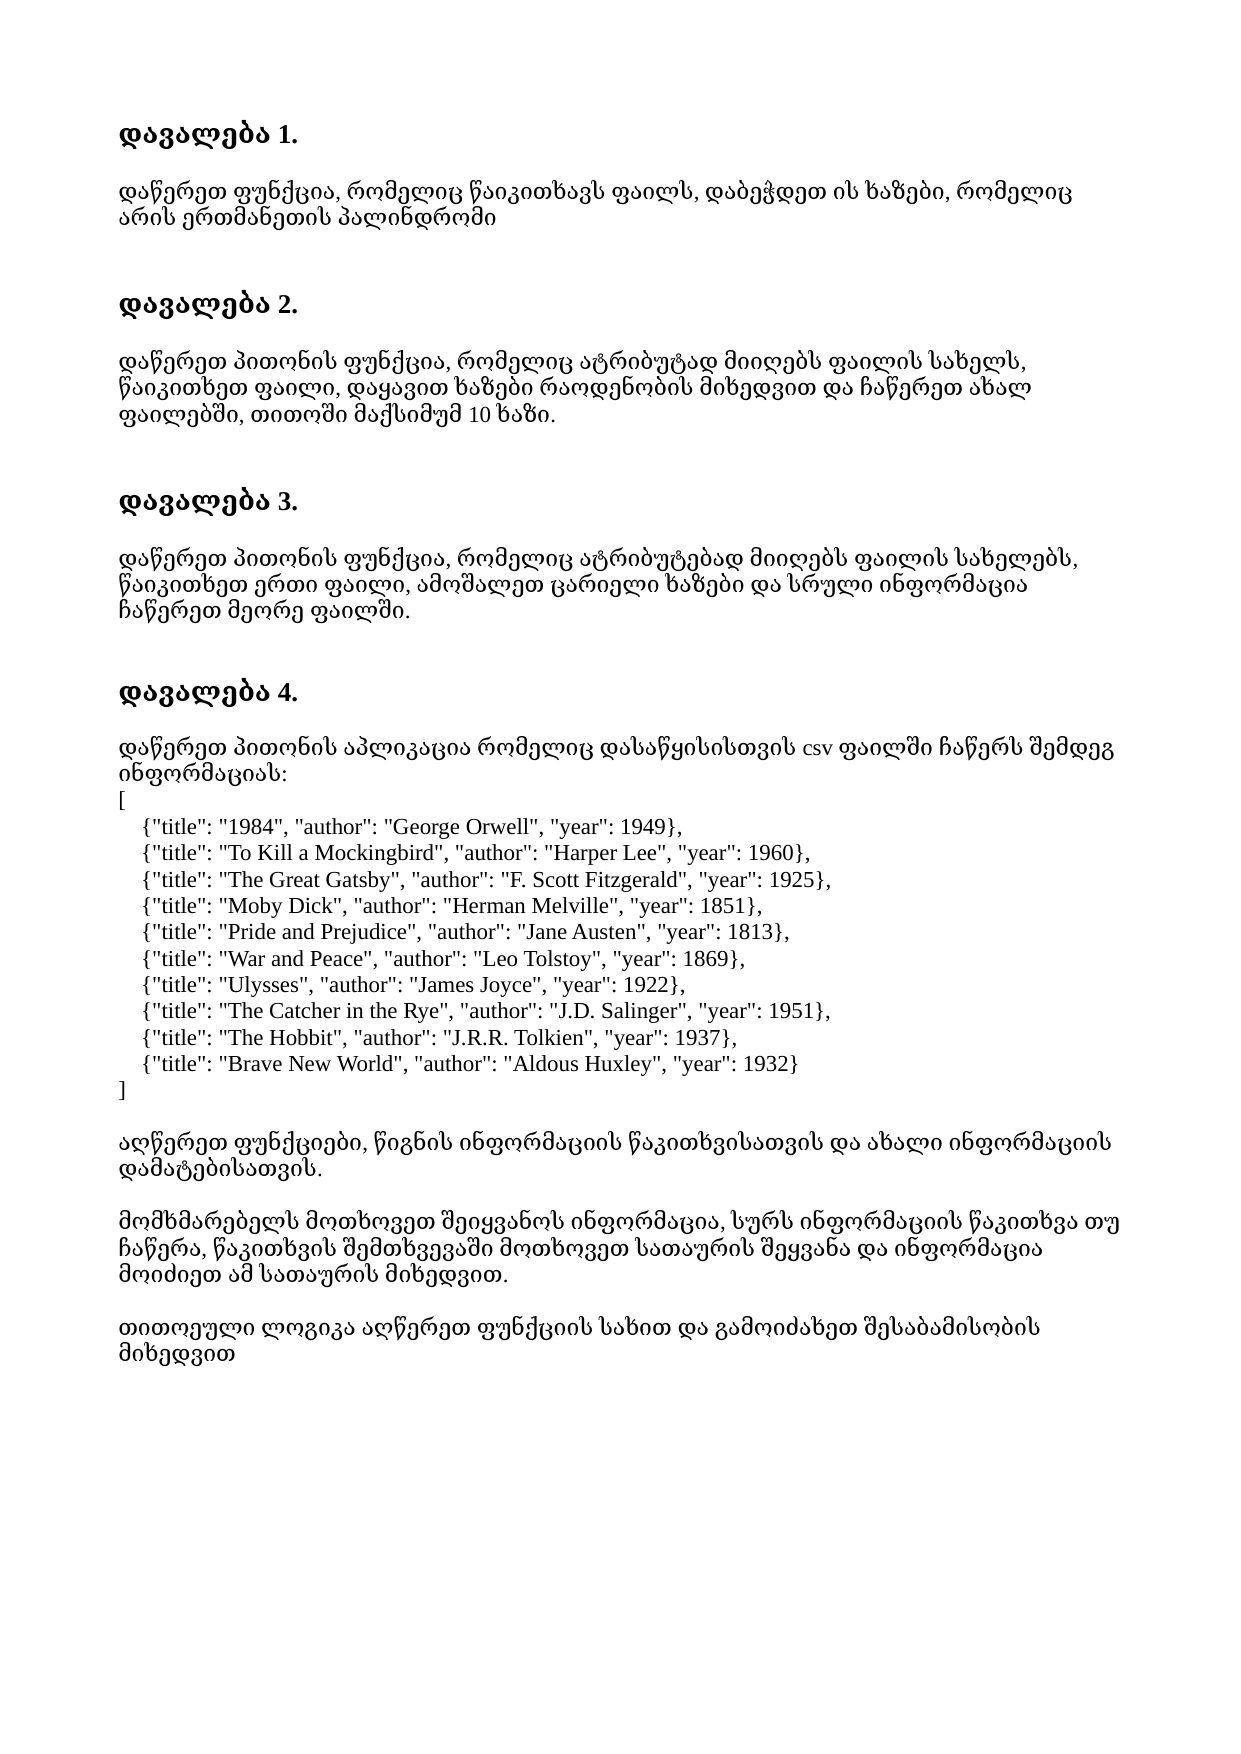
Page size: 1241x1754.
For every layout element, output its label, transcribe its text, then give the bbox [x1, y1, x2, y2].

text {"title": "The Great Gatsby", "author": "F. Scott Fitzgerald", "year": 1925}, [118, 866, 1122, 892]
text დაწერეთ პითონის აპლიკაცია რომელიც დასაწყისისთვის csv ფაილში ჩაწერს შემდეგ ინფორმაციას: [118, 734, 1122, 787]
text {"title": "The Catcher in the Rye", "author": "J.D. Salinger", "year": 1951}, [118, 997, 1122, 1024]
text {"title": "To Kill a Mockingbird", "author": "Harper Lee", "year": 1960}, [118, 839, 1122, 866]
text {"title": "War and Peace", "author": "Leo Tolstoy", "year": 1869}, [118, 945, 1122, 971]
text დაწერეთ პითონის ფუნქცია, რომელიც ატრიბუტებად მიიღებს ფაილის სახელებს, წაიკითხეთ ერთი ფაილი, ამოშალეთ ცარიელი ხაზები და სრული ინფორმაცია ჩაწერეთ მეორე ფაილში. [118, 544, 1122, 624]
text [ [118, 787, 1122, 813]
text {"title": "Ulysses", "author": "James Joyce", "year": 1922}, [118, 971, 1122, 997]
text {"title": "Brave New World", "author": "Aldous Huxley", "year": 1932} [118, 1050, 1122, 1076]
text დავალება 1. [118, 118, 1122, 149]
text დაწერეთ პითონის ფუნქცია, რომელიც ატრიბუტად მიიღებს ფაილის სახელს, წაიკითხეთ ფაილი, დაყავით ხაზები რაოდენობის მიხედვით და ჩაწერეთ ახალ ფაილებში, თითოში მაქსიმუმ 10 ხაზი. [118, 348, 1122, 427]
text {"title": "Moby Dick", "author": "Herman Melville", "year": 1851}, [118, 892, 1122, 918]
text თითოეული ლოგიკა აღწერეთ ფუნქციის სახით და გამოიძახეთ შესაბამისობის მიხედვით [118, 1314, 1122, 1366]
text დავალება 2. [118, 288, 1122, 319]
text აღწერეთ ფუნქციები, წიგნის ინფორმაციის წაკითხვისათვის და ახალი ინფორმაციის დამატებისათვის. [118, 1129, 1122, 1182]
text {"title": "The Hobbit", "author": "J.R.R. Tolkien", "year": 1937}, [118, 1024, 1122, 1050]
text დავალება 3. [118, 485, 1122, 516]
text დავალება 4. [118, 676, 1122, 707]
text დაწერეთ ფუნქცია, რომელიც წაიკითხავს ფაილს, დაბეჭდეთ ის ხაზები, რომელიც არის ერთმანეთის პალინდრომი [118, 178, 1122, 231]
text მომხმარებელს მოთხოვეთ შეიყვანოს ინფორმაცია, სურს ინფორმაციის წაკითხვა თუ ჩაწერა, წაკითხვის შემთხვევაში მოთხოვეთ სათაურის შეყვანა და ინფორმაცია მოიძიეთ ამ სათაურის მიხედვით. [118, 1208, 1122, 1287]
text {"title": "Pride and Prejudice", "author": "Jane Austen", "year": 1813}, [118, 918, 1122, 945]
text {"title": "1984", "author": "George Orwell", "year": 1949}, [118, 813, 1122, 839]
text ] [118, 1076, 1122, 1103]
